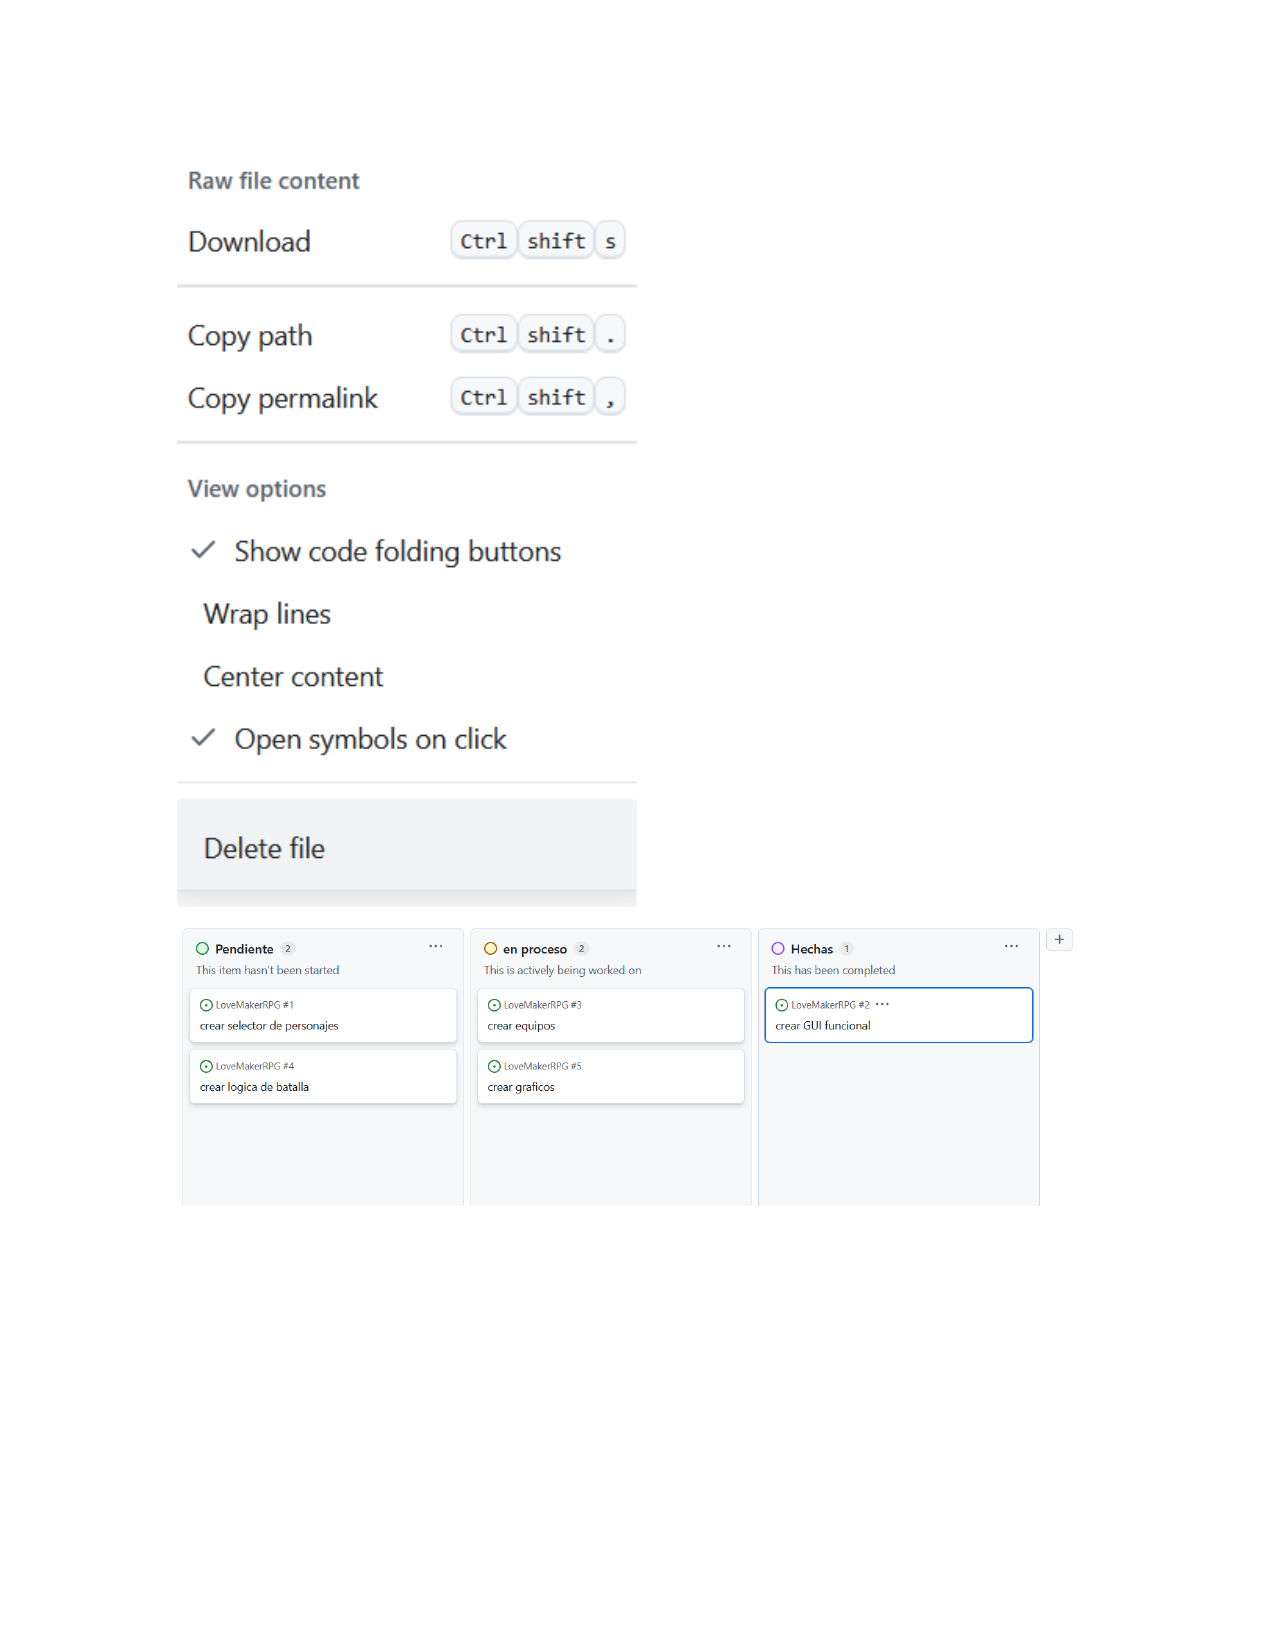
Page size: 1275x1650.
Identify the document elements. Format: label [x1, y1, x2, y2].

picture [177, 147, 637, 907]
picture [177, 912, 1098, 1206]
